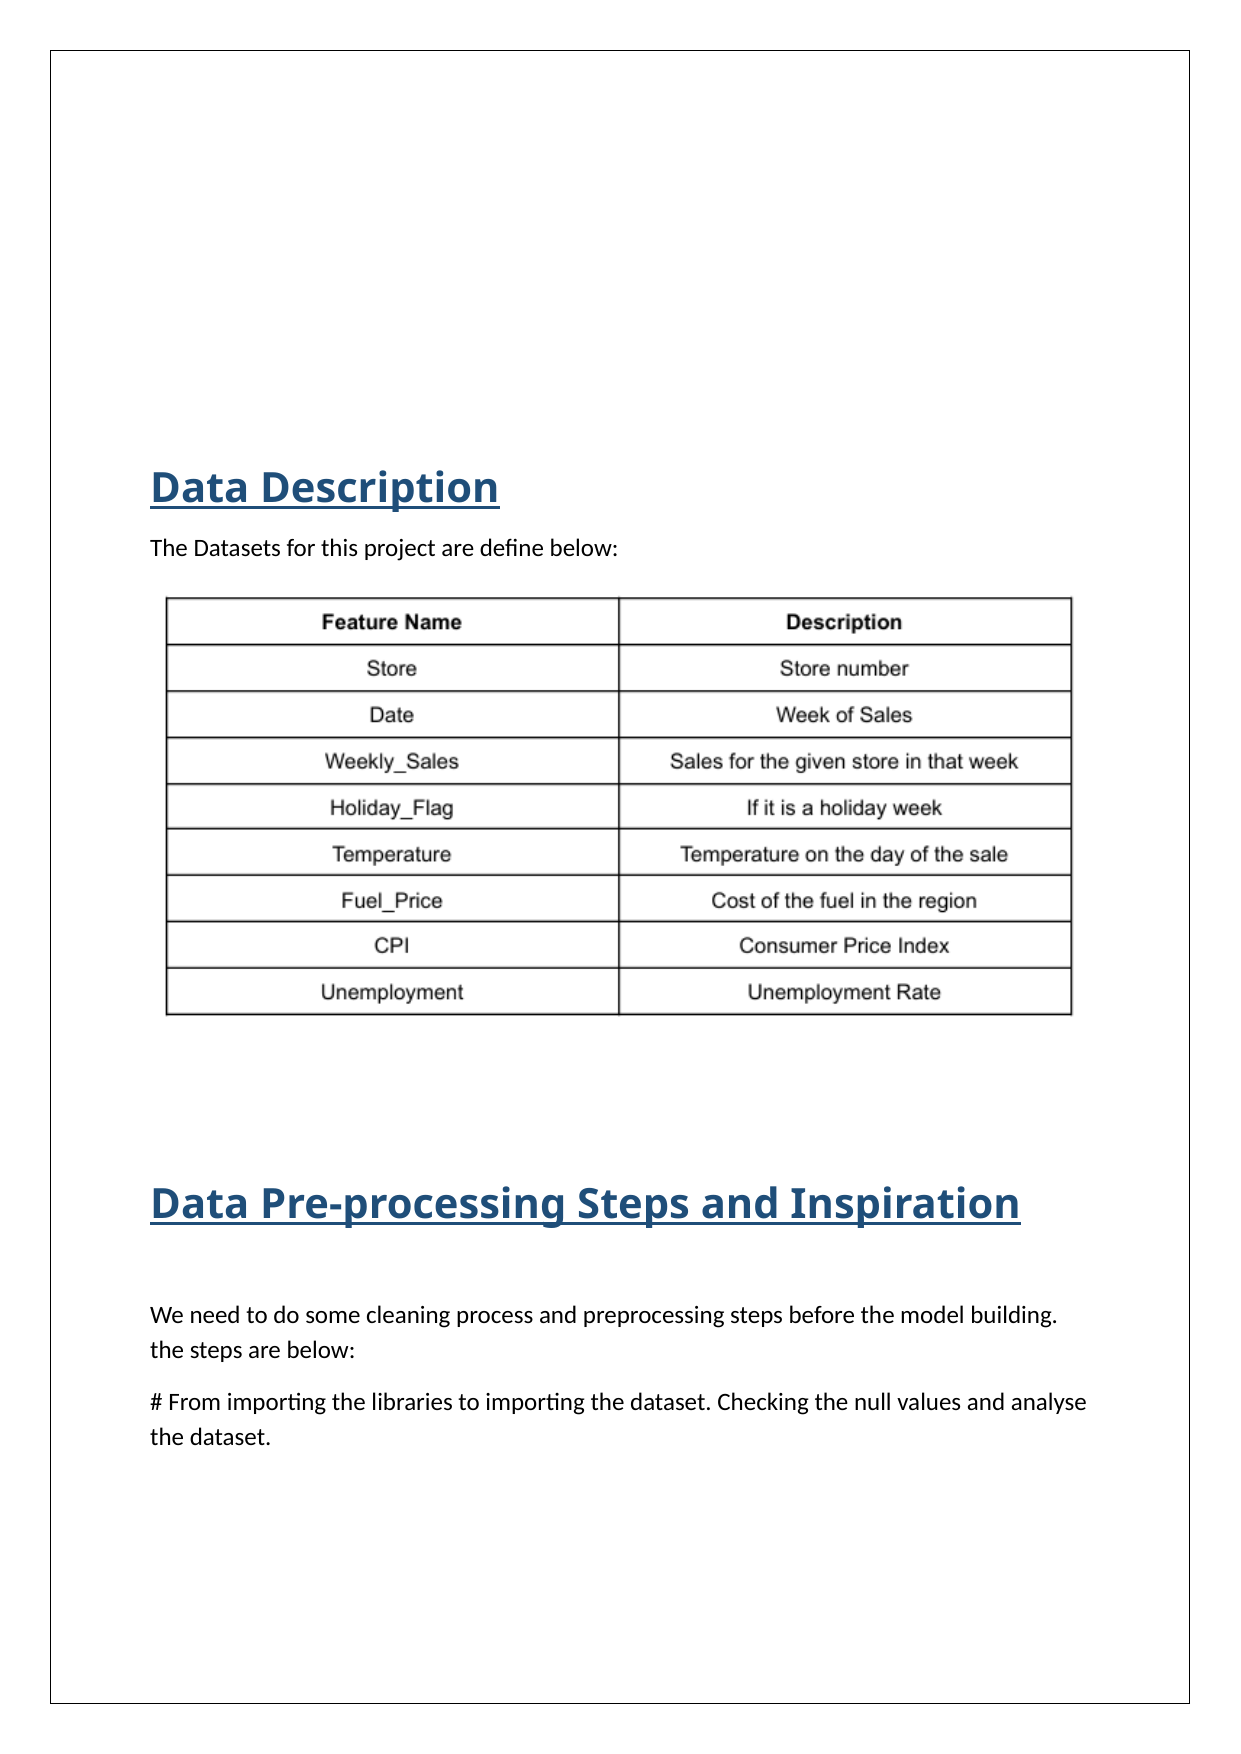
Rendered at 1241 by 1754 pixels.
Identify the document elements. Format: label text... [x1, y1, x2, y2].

text # From importing the libraries to importing the dataset. Checking the null values and analyse the dataset. [150, 1386, 1090, 1452]
picture [150, 583, 1091, 1030]
text We need to do some cleaning process and preprocessing steps before the model building. the steps are below: [150, 1299, 1090, 1365]
text The Datasets for this project are define below: [150, 532, 1090, 562]
subtitle Data Description [150, 458, 1090, 515]
subtitle Data Pre-processing Steps and Inspiration [150, 1174, 1090, 1231]
